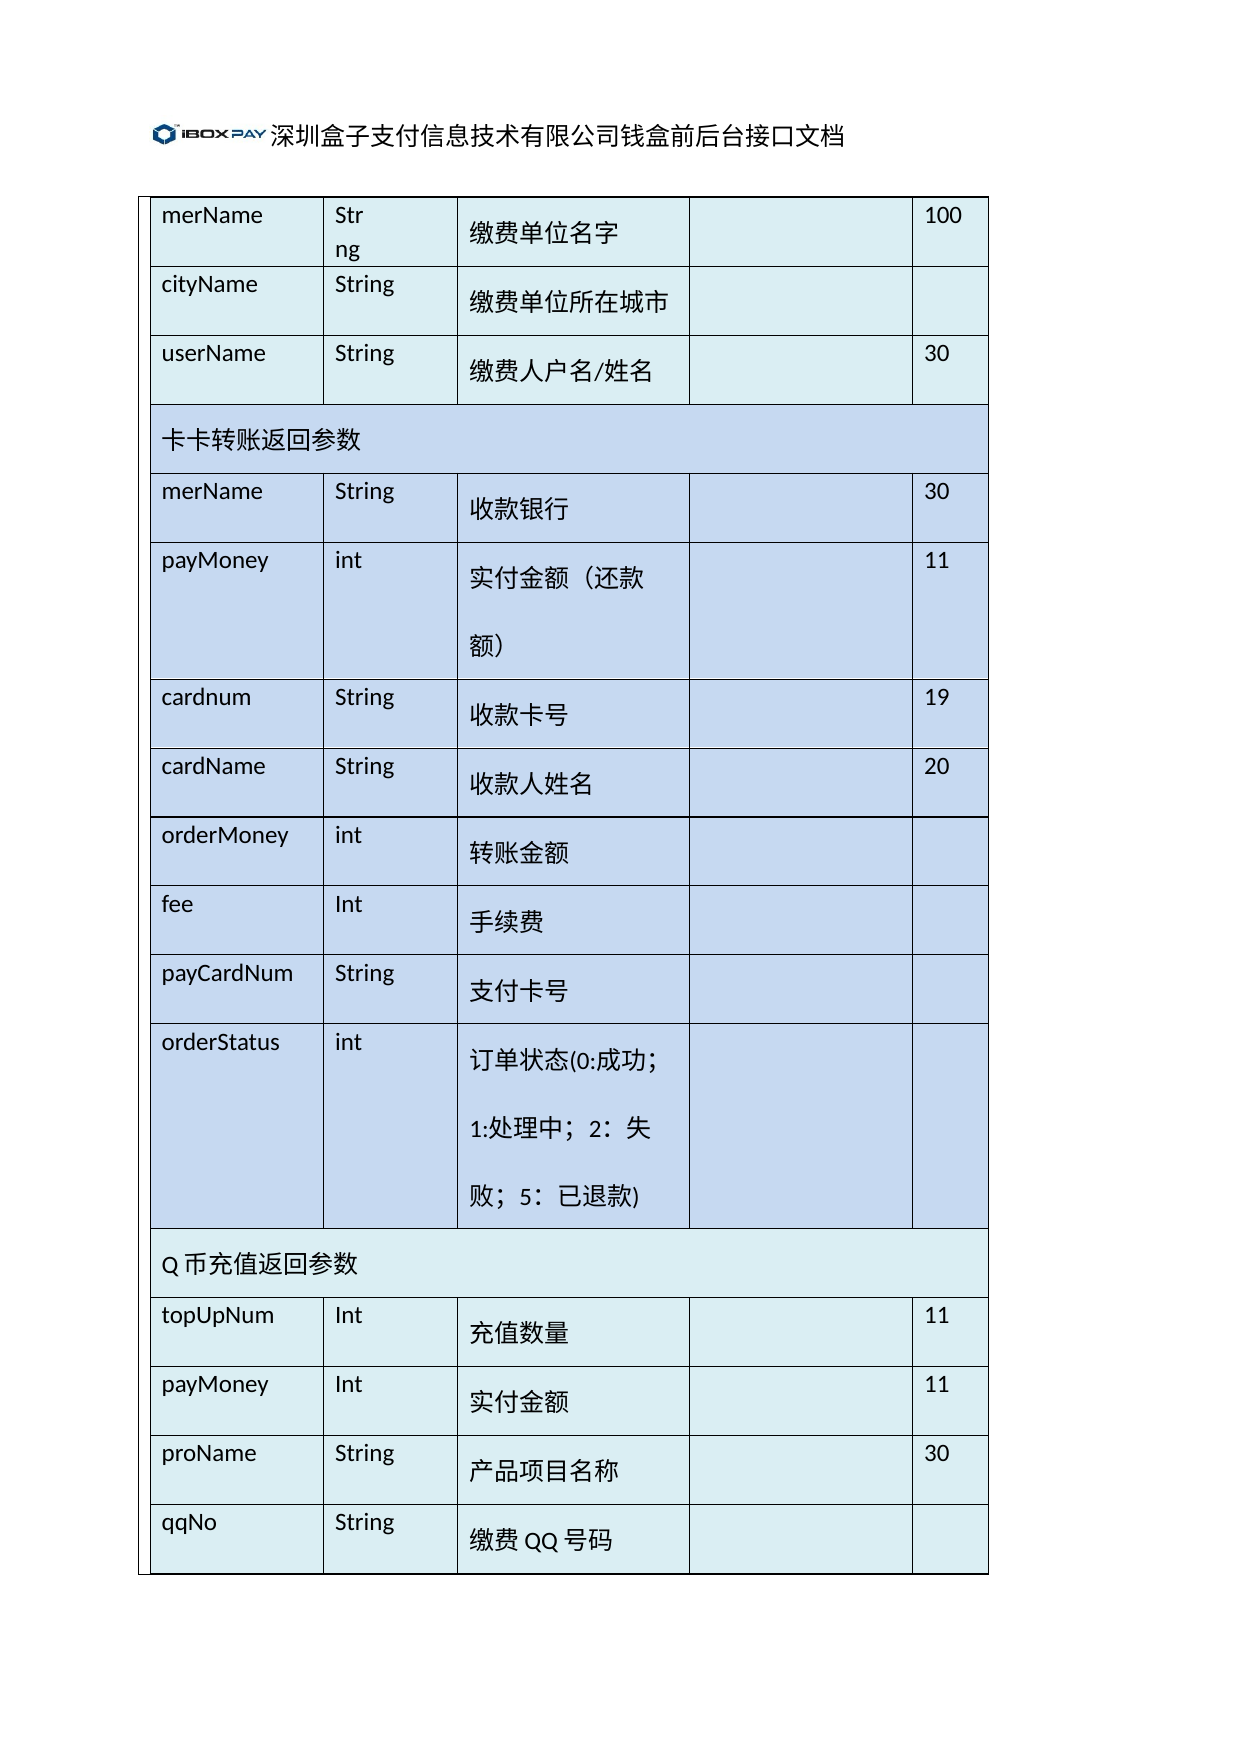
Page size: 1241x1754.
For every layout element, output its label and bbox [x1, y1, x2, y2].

picture [149, 115, 271, 146]
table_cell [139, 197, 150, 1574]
